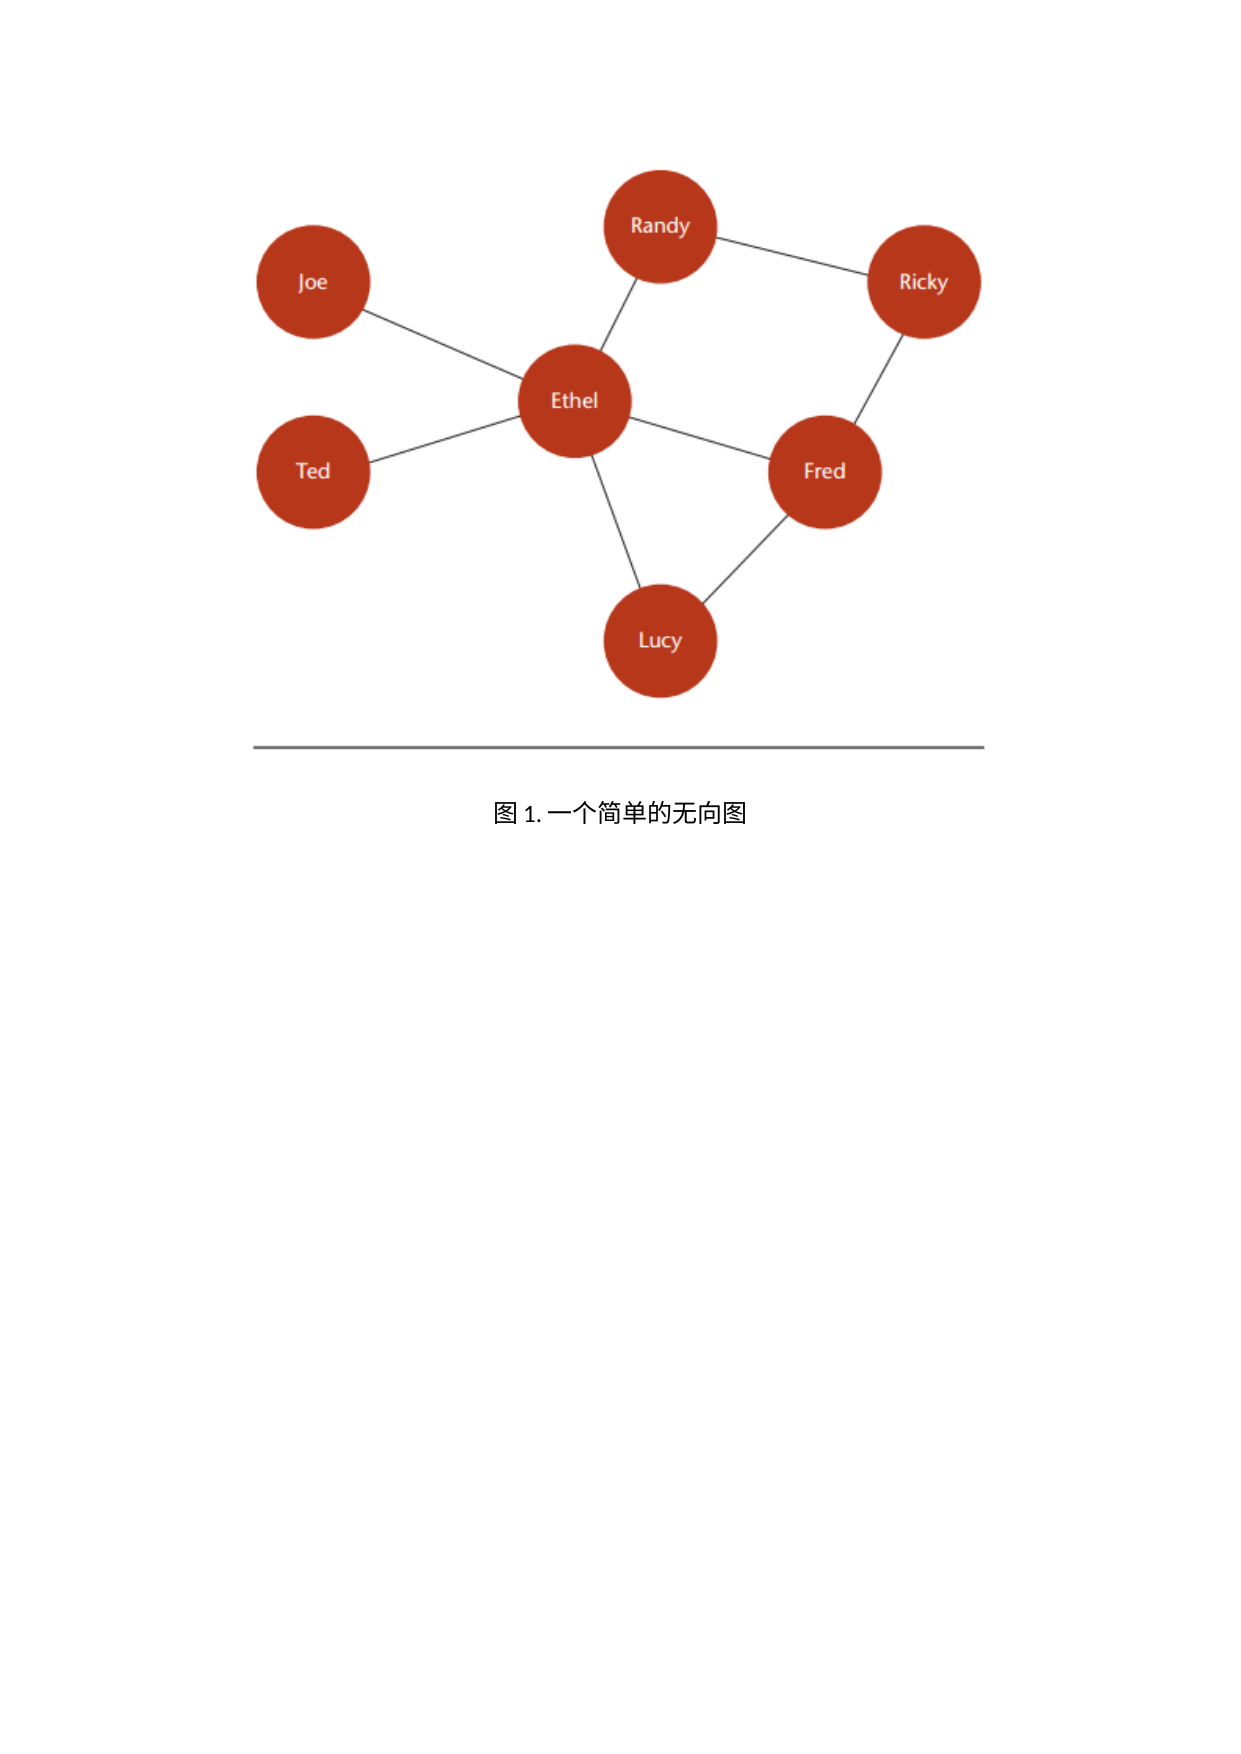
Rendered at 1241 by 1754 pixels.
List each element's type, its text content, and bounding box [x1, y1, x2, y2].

picture [235, 162, 1005, 754]
text 图1. 一个简单的无向图 [187, 779, 1053, 844]
